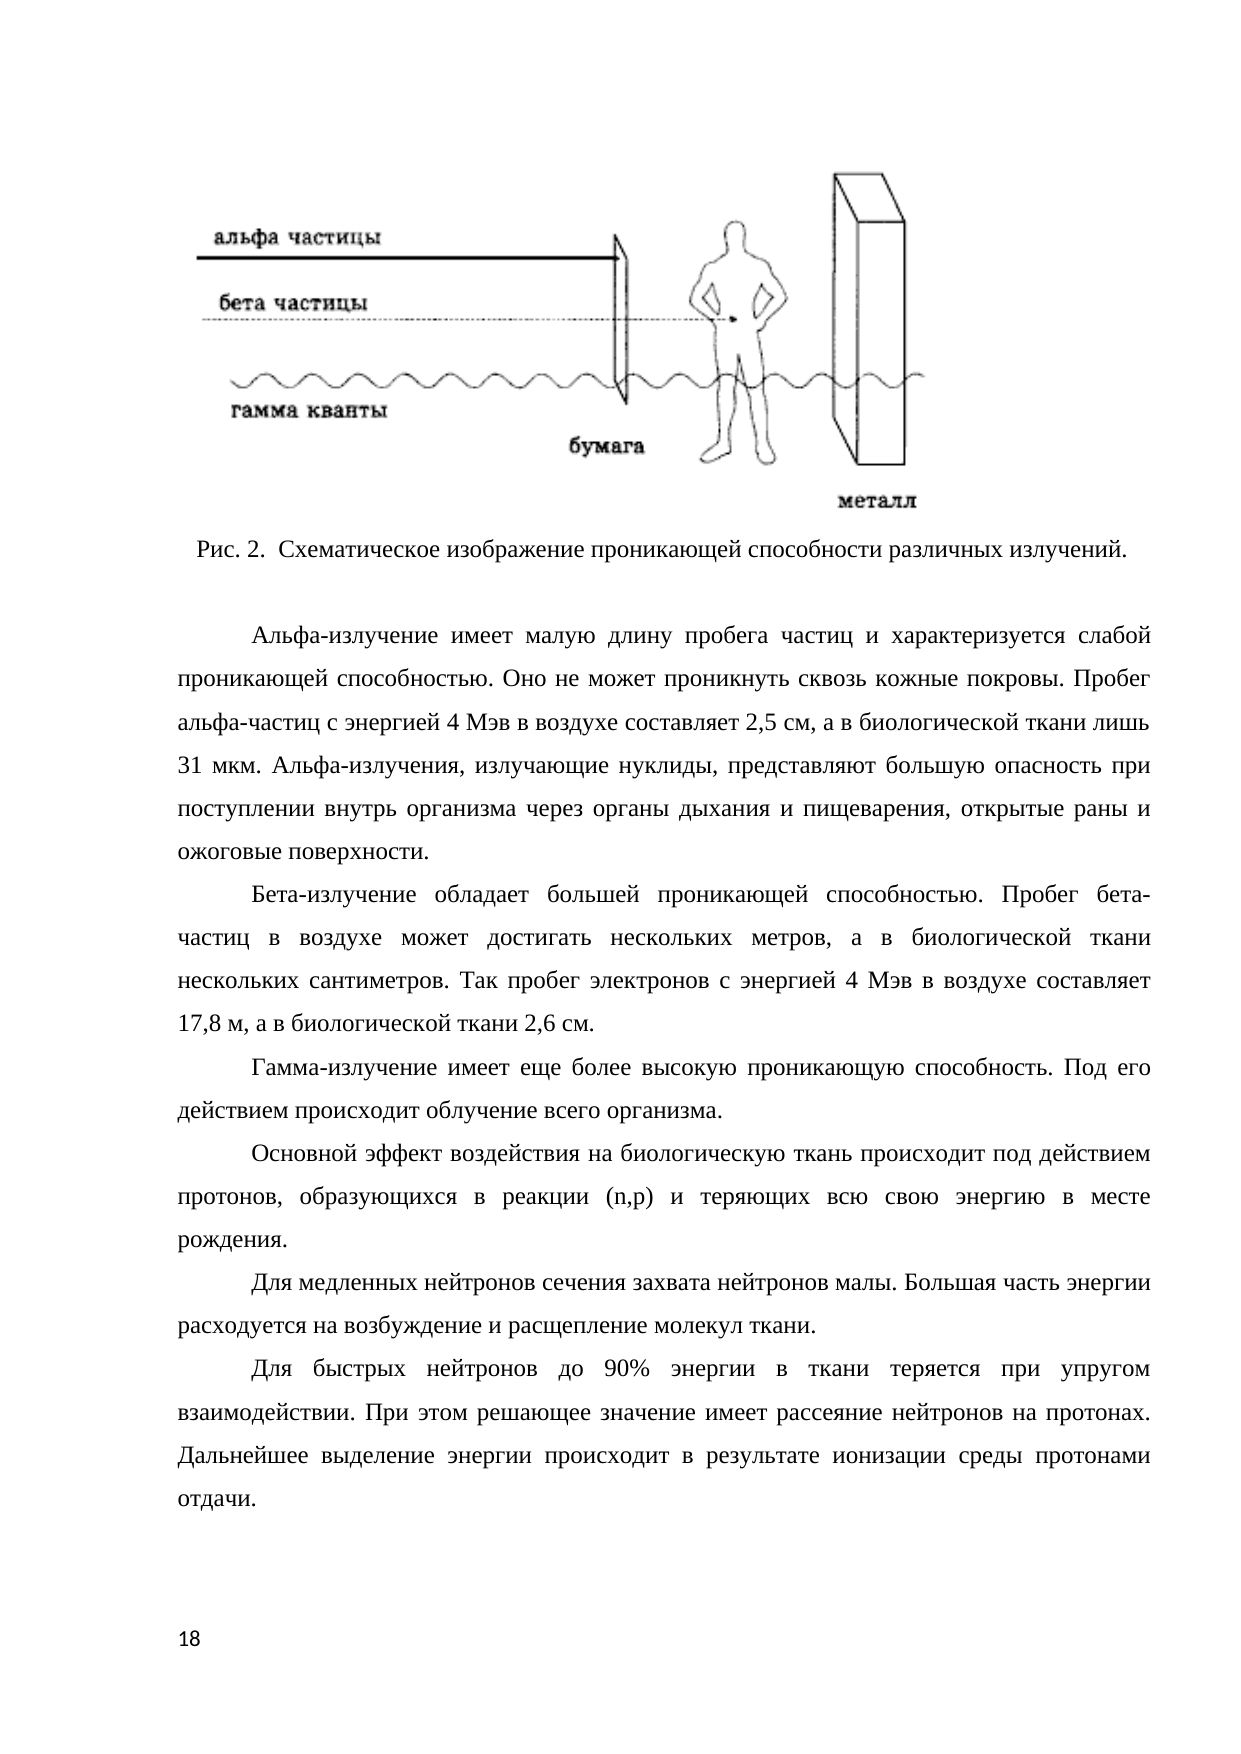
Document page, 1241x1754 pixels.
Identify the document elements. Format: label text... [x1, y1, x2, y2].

text Для медленных нейтронов сечения захвата нейтронов малы. Большая часть энергии расходуется на возбуждение и расщепление молекул ткани. [177, 1267, 1152, 1339]
text Основной эффект воздействия на биологическую ткань происходит под действием протонов, образующихся в реакции (n,р) и теряющих всю свою энергию в месте рождения. [177, 1138, 1152, 1253]
text Альфа-излучение имеет малую длину пробега частиц и характеризуется слабой проникающей способностью. Оно не может проникнуть сквозь кожные покровы. Пробег альфа-частиц с энергией 4 Мэв в воздухе составляет 2,5 см, а в биологической ткани лишь 31 мкм. Альфа-излучения, излучающие нуклиды, представляют большую опасность при поступлении внутрь организма через органы дыхания и пищеварения, открытые раны и ожоговые поверхности. [177, 620, 1152, 865]
text Бета-излучение обладает большей проникающей способностью. Пробег бета-частиц в воздухе может достигать нескольких метров, а в биологической ткани нескольких сантиметров. Так пробег электронов с энергией 4 Мэв в воздухе составляет 17,8 м, а в биологической ткани 2,6 см. [177, 879, 1152, 1037]
text Для быстрых нейтронов до 90% энергии в ткани теряется при упругом взаимодействии. При этом решающее значение имеет рассеяние нейтронов на протонах. Дальнейшее выделение энергии происходит в результате ионизации среды протонами отдачи. [177, 1353, 1152, 1512]
text Рис. 2. Схематическое изображение проникающей способности различных излучений. [177, 534, 1152, 563]
text Гамма-излучение имеет еще более высокую проникающую способность. Под его действием происходит облучение всего организма. [177, 1052, 1152, 1123]
picture [177, 161, 945, 521]
